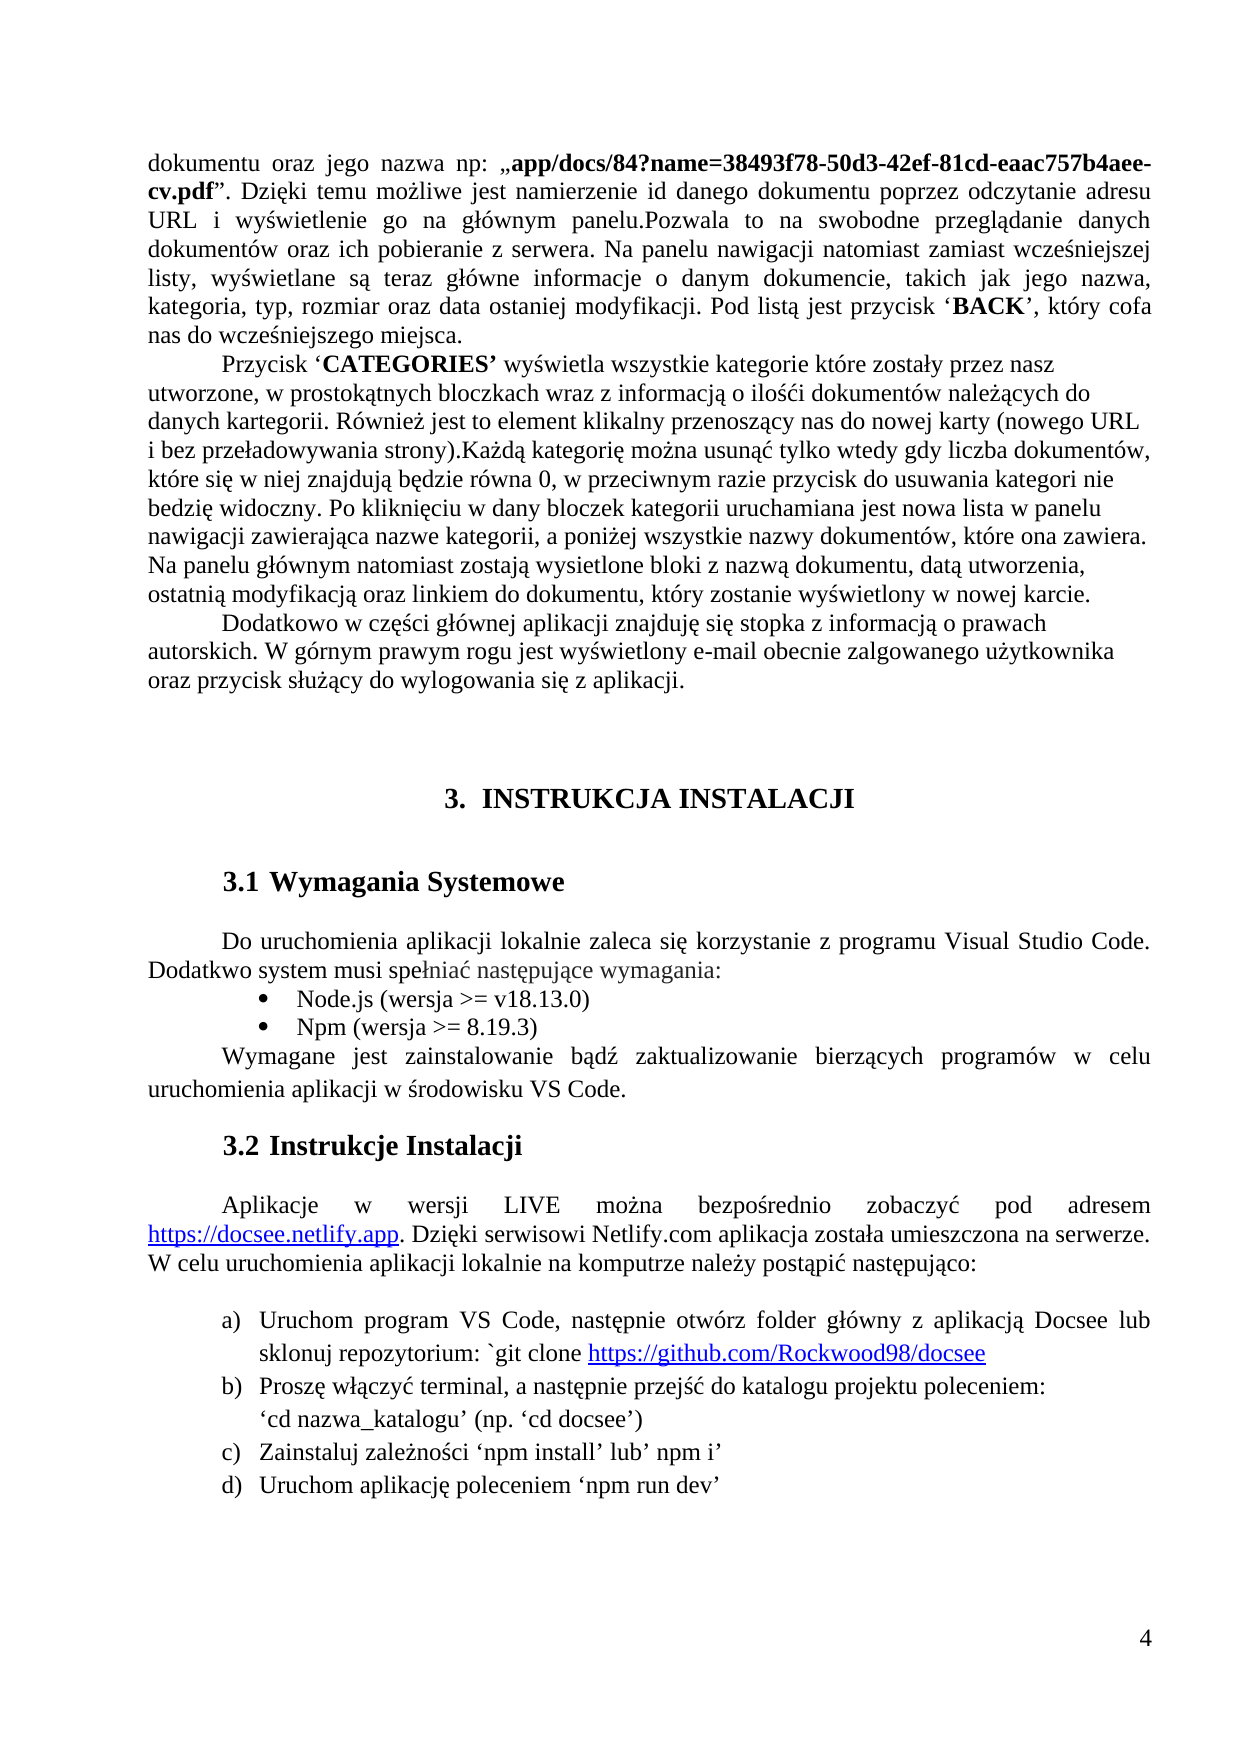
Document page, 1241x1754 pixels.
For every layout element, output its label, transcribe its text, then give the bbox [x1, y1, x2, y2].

list Zainstaluj zależności ‘npm install’ lub’ npm i’ [221, 1437, 1152, 1466]
subtitle Instrukcje Instalacji [223, 1128, 1152, 1162]
list ‘cd nazwa_katalogu’ (np. ‘cd docsee’) [259, 1404, 1152, 1433]
list Npm (wersja >= 8.19.3) [259, 1012, 1152, 1041]
text Do uruchomienia aplikacji lokalnie zaleca się korzystanie z programu Visual Studio Code. Dodatkwo system musi spełniać następujące wymagania: [148, 926, 1152, 984]
subtitle Wymagania Systemowe [223, 864, 1152, 897]
list Uruchom program VS Code, następnie otwórz folder główny z aplikacją Docsee lub sklonuj repozytorium: `git clone https://github.com/Rockwood98/docsee [221, 1305, 1152, 1367]
text Wymagane jest zainstalowanie bądź zaktualizowanie bierzących programów w celu uruchomienia aplikacji w środowisku VS Code. [148, 1041, 1152, 1103]
text W celu uruchomienia aplikacji lokalnie na komputrze należy postąpić następująco: [148, 1248, 1152, 1277]
list Uruchom aplikację poleceniem ‘npm run dev’ [221, 1470, 1152, 1499]
list Proszę włączyć terminal, a następnie przejść do katalogu projektu poleceniem: [221, 1371, 1152, 1400]
text Dodatkowo w części głównej aplikacji znajduję się stopka z informacją o prawach autorskich. W górnym prawym rogu jest wyświetlony e-mail obecnie zalgowanego użytkownika oraz przycisk służący do wylogowania się z aplikacji. [148, 608, 1152, 694]
text Aplikacje w wersji LIVE można bezpośrednio zobaczyć pod adresem https://docsee.netlify.app. Dzięki serwisowi Netlify.com aplikacja została umieszczona na serwerze. [148, 1190, 1152, 1248]
text Przycisk ‘CATEGORIES’ wyświetla wszystkie kategorie które zostały przez nasz utworzone, w prostokątnych bloczkach wraz z informacją o ilośći dokumentów należących do danych kartegorii. Również jest to element klikalny przenoszący nas do nowej karty (nowego URL i bez przeładowywania strony).Każdą kategorię można usunąć tylko wtedy gdy liczba dokumentów, które się w niej znajdują będzie równa 0, w przeciwnym razie przycisk do usuwania kategori nie bedzię widoczny. Po kliknięciu w dany bloczek kategorii uruchamiana jest nowa lista w panelu nawigacji zawierająca nazwe kategorii, a poniżej wszystkie nazwy dokumentów, które ona zawiera. Na panelu głównym natomiast zostają wysietlone bloki z nazwą dokumentu, datą utworzenia, ostatnią modyfikacją oraz linkiem do dokumentu, który zostanie wyświetlony w nowej karcie. [148, 349, 1152, 608]
list Node.js (wersja >= v18.13.0) [259, 984, 1152, 1012]
subtitle INSTRUKCJA INSTALACJI [148, 781, 1152, 814]
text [148, 148, 1152, 349]
